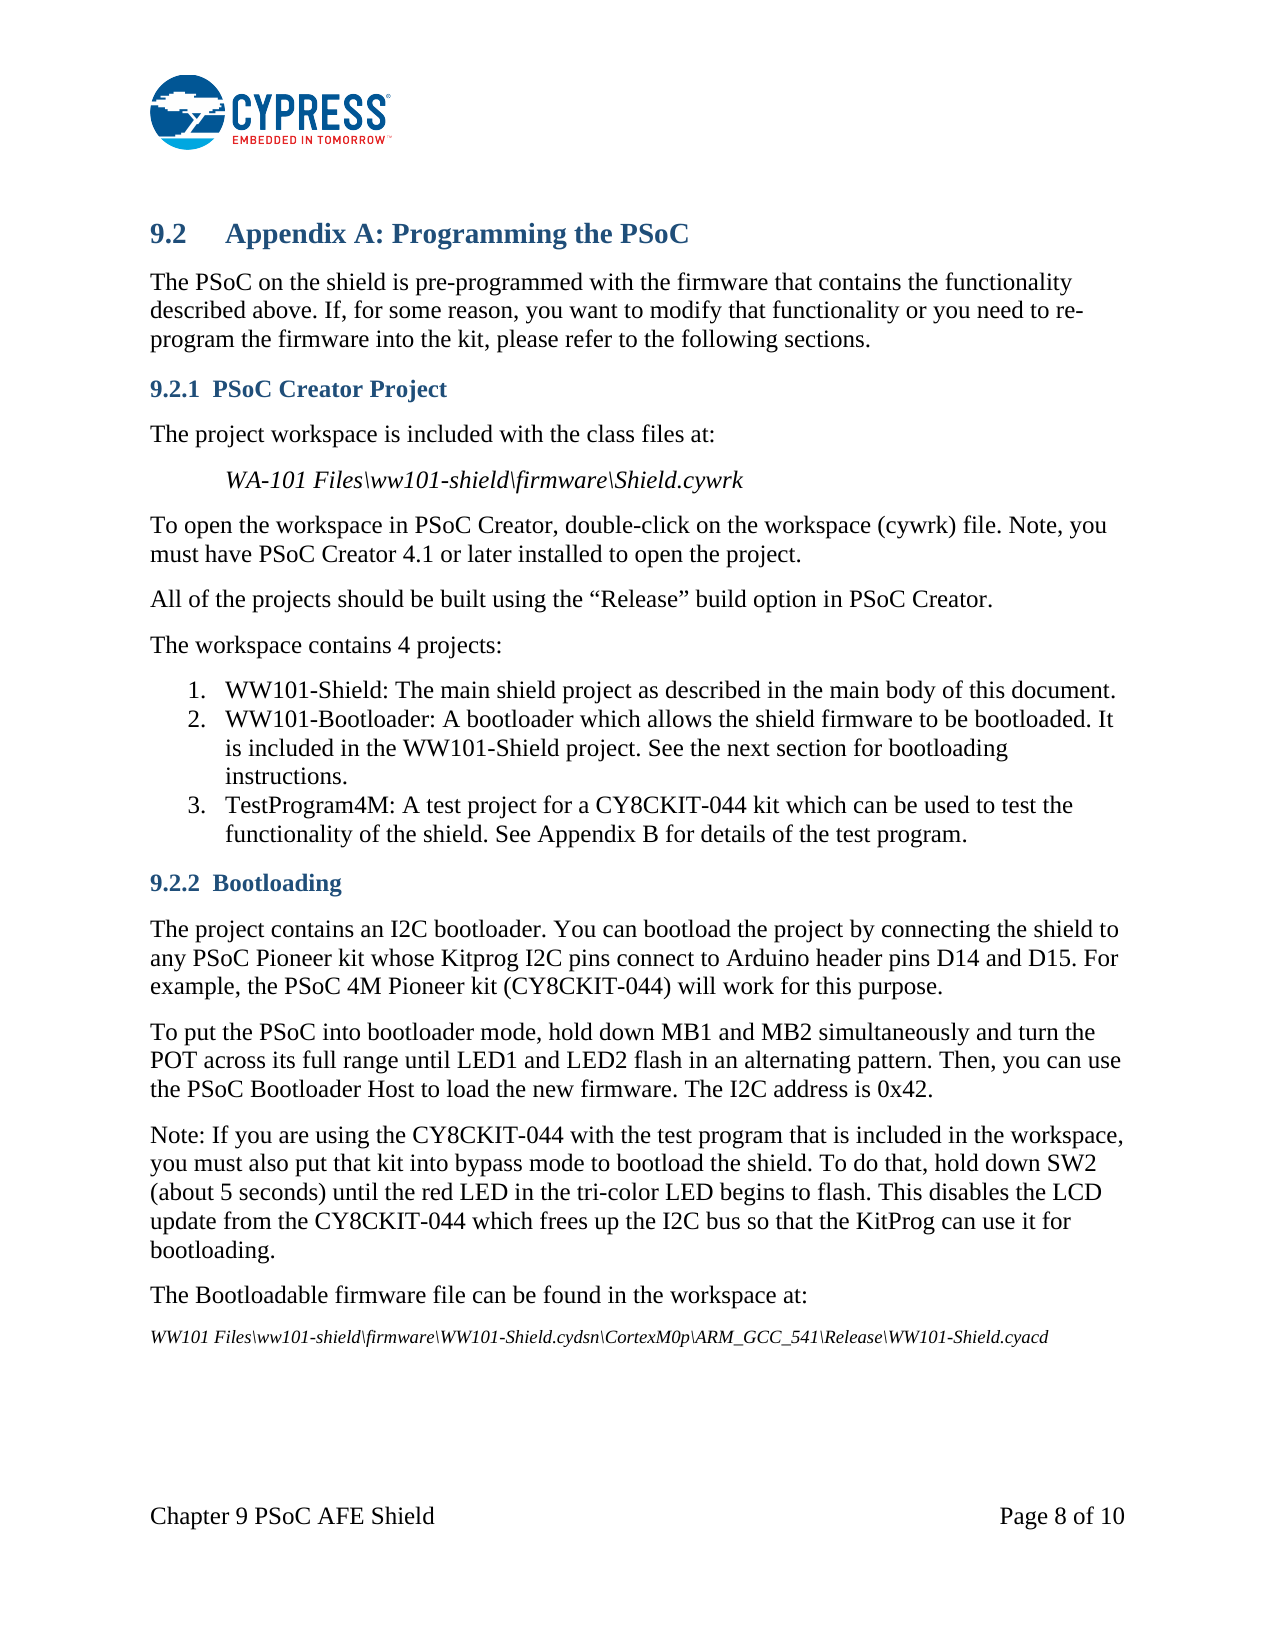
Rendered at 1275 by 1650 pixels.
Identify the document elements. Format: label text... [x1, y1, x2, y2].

text Note: If you are using the CY8CKIT-044 with the test program that is included in the workspace, you must also put that kit into bypass mode to bootload the shield. To do that, hold down SW2 (about 5 seconds) until the red LED in the tri-color LED begins to flash. This disables the LCD update from the CY8CKIT-044 which frees up the I2C bus so that the KitProg can use it for bootloading. [150, 1120, 1125, 1263]
text WW101 Files\ww101-shield\firmware\WW101-Shield.cydsn\CortexM0p\ARM_GCC_541\Release\WW101-Shield.cyacd [150, 1326, 1125, 1347]
text To open the workspace in PSoC Creator, double-click on the workspace (cywrk) file. Note, you must have PSoC Creator 4.1 or later installed to open the project. [150, 510, 1125, 568]
list WW101-Shield: The main shield project as described in the main body of this document. [187, 675, 1125, 704]
text WA-101 Files\ww101-shield\firmware\Shield.cywrk [150, 465, 1125, 493]
text The Bootloadable firmware file can be found in the workspace at: [150, 1280, 1125, 1309]
text To put the PSoC into bootloader mode, hold down MB1 and MB2 simultaneously and turn the POT across its full range until LED1 and LED2 flash in an alternating pattern. Then, you can use the PSoC Bootloader Host to load the new firmware. The I2C address is 0x42. [150, 1017, 1125, 1103]
subtitle Bootloading [150, 868, 1125, 897]
list TestProgram4M: A test project for a CY8CKIT-044 kit which can be used to test the functionality of the shield. See Appendix B for details of the test program. [187, 790, 1125, 848]
text The workspace contains 4 projects: [150, 630, 1125, 658]
text The project contains an I2C bootloader. You can bootload the project by connecting the shield to any PSoC Pioneer kit whose Kitprog I2C pins connect to Arduino header pins D14 and D15. For example, the PSoC 4M Pioneer kit (CY8CKIT-044) will work for this purpose. [150, 914, 1125, 1000]
subtitle Appendix A: Programming the PSoC [112, 217, 1125, 250]
subtitle PSoC Creator Project [150, 374, 1125, 403]
picture [150, 75, 392, 150]
list WW101-Bootloader: A bootloader which allows the shield firmware to be bootloaded. It is included in the WW101-Shield project. See the next section for bootloading instructions. [187, 704, 1125, 790]
text All of the projects should be built using the “Release” build option in PSoC Creator. [150, 584, 1125, 613]
text The project workspace is included with the class files at: [150, 419, 1125, 448]
text The PSoC on the shield is pre-programmed with the firmware that contains the functionality described above. If, for some reason, you want to modify that functionality or you need to re-program the firmware into the kit, please refer to the following sections. [150, 267, 1125, 353]
